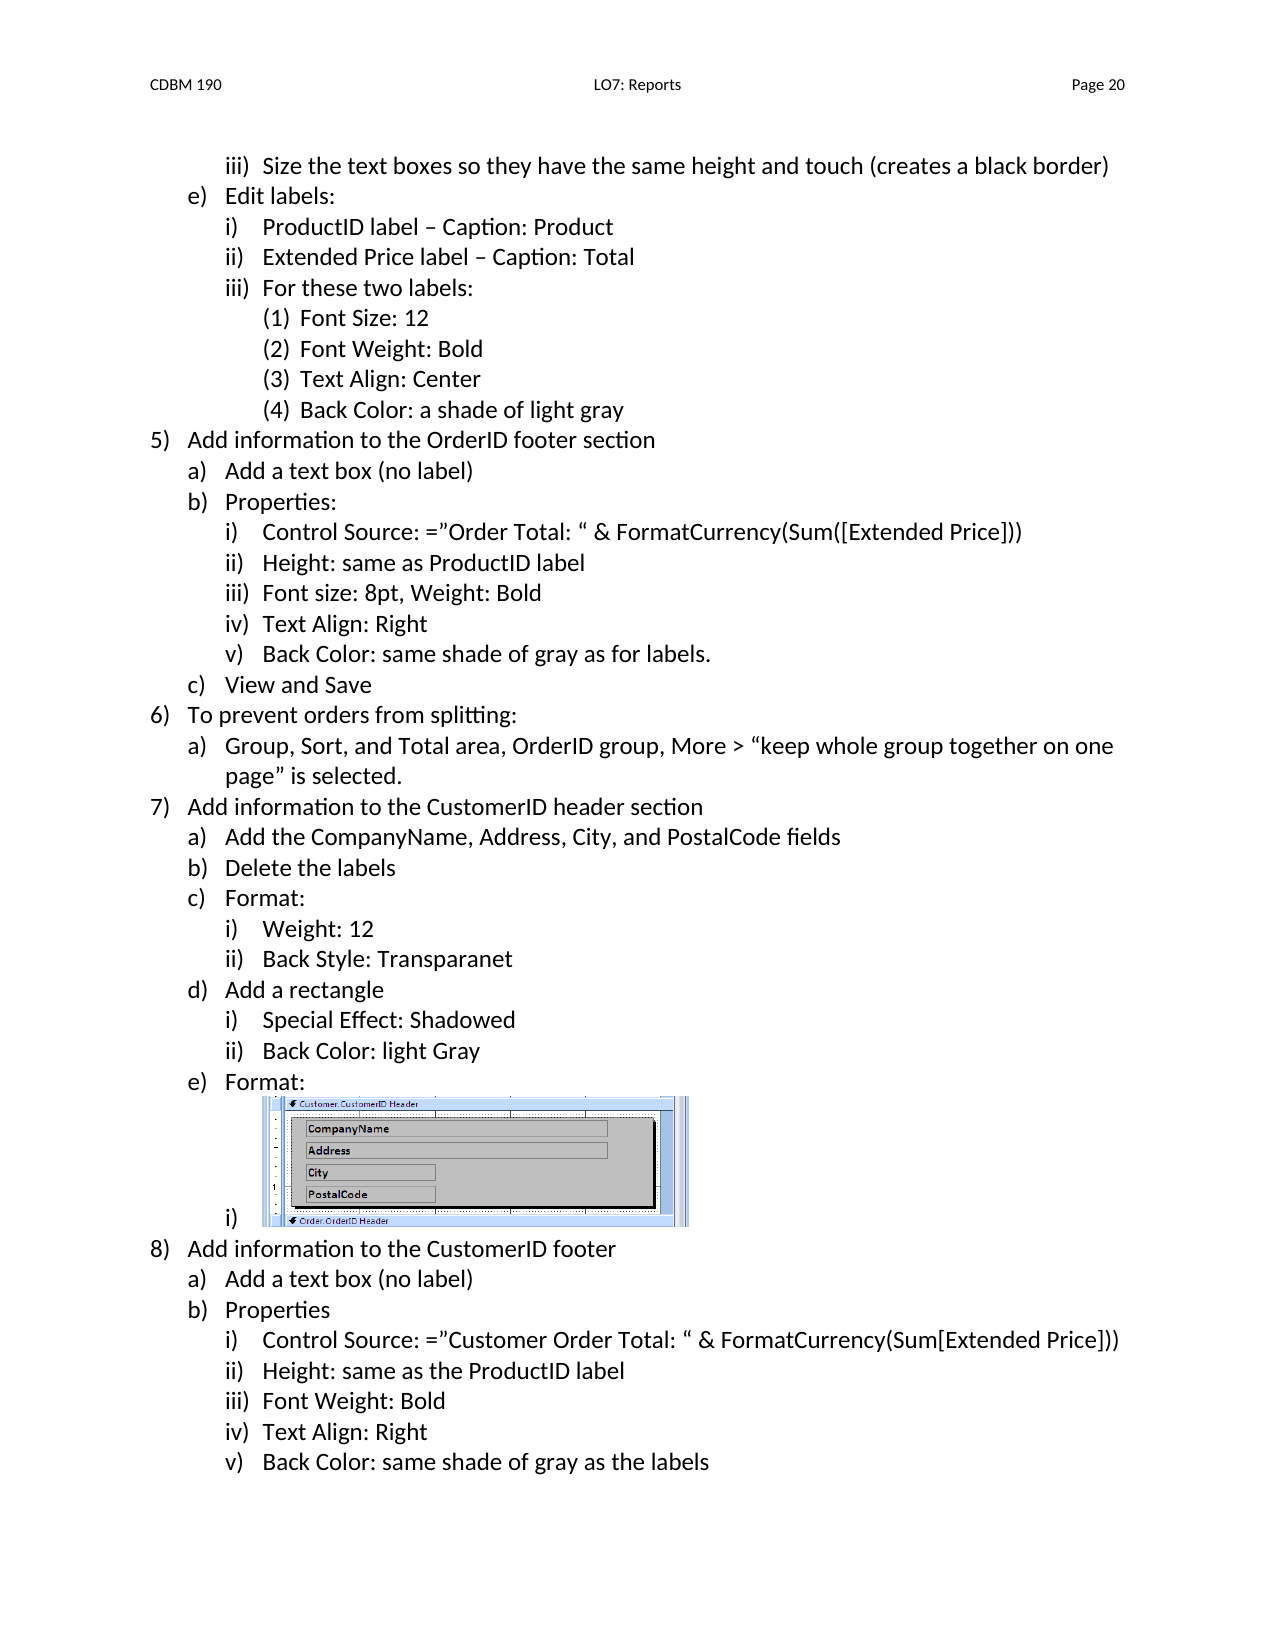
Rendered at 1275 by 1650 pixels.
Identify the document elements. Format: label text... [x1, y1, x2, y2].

list Text Align: Center [262, 364, 1125, 394]
list Height: same as ProductID label [225, 547, 1125, 577]
list Back Color: light Gray [225, 1035, 1125, 1066]
list Group, Sort, and Total area, OrderID group, More > “keep whole group together on one page” is selected. [187, 730, 1125, 791]
list Back Color: same shade of gray as the labels [225, 1446, 1125, 1477]
list View and Save [187, 669, 1125, 699]
list Edit labels: [187, 181, 1125, 211]
list Back Style: Transparanet [225, 943, 1125, 974]
list Add information to the CustomerID footer [150, 1233, 1125, 1263]
list Font Weight: Bold [262, 333, 1125, 364]
list Height: same as the ProductID label [225, 1355, 1125, 1385]
list ProductID label – Caption: Product [225, 211, 1125, 242]
list Properties: [187, 486, 1125, 516]
list Text Align: Right [225, 608, 1125, 638]
list Font size: 8pt, Weight: Bold [225, 577, 1125, 608]
list Back Color: a shade of light gray [262, 394, 1125, 425]
list Font Weight: Bold [225, 1385, 1125, 1416]
list To prevent orders from splitting: [150, 699, 1125, 730]
list Control Source: =”Order Total: “ & FormatCurrency(Sum([Extended Price])) [225, 516, 1125, 547]
list Format: [187, 1066, 1125, 1096]
list Add the CompanyName, Address, City, and PostalCode fields [187, 821, 1125, 852]
list Add information to the CustomerID header section [150, 791, 1125, 821]
list Delete the labels [187, 852, 1125, 882]
list Text Align: Right [225, 1416, 1125, 1446]
list Size the text boxes so they have the same height and touch (creates a black border) [225, 150, 1125, 181]
picture [262, 1096, 689, 1227]
list Add information to the OrderID footer section [150, 425, 1125, 455]
list Control Source: =”Customer Order Total: “ & FormatCurrency(Sum[Extended Price])) [225, 1324, 1125, 1355]
list Weight: 12 [225, 913, 1125, 943]
list Special Effect: Shadowed [225, 1004, 1125, 1035]
list Font Size: 12 [262, 303, 1125, 333]
list Add a rectangle [187, 974, 1125, 1004]
list Extended Price label – Caption: Total [225, 242, 1125, 272]
list Back Color: same shade of gray as for labels. [225, 638, 1125, 669]
list Add a text box (no label) [187, 455, 1125, 486]
list Properties [187, 1294, 1125, 1324]
list For these two labels: [225, 272, 1125, 303]
list Format: [187, 882, 1125, 913]
list Add a text box (no label) [187, 1263, 1125, 1294]
